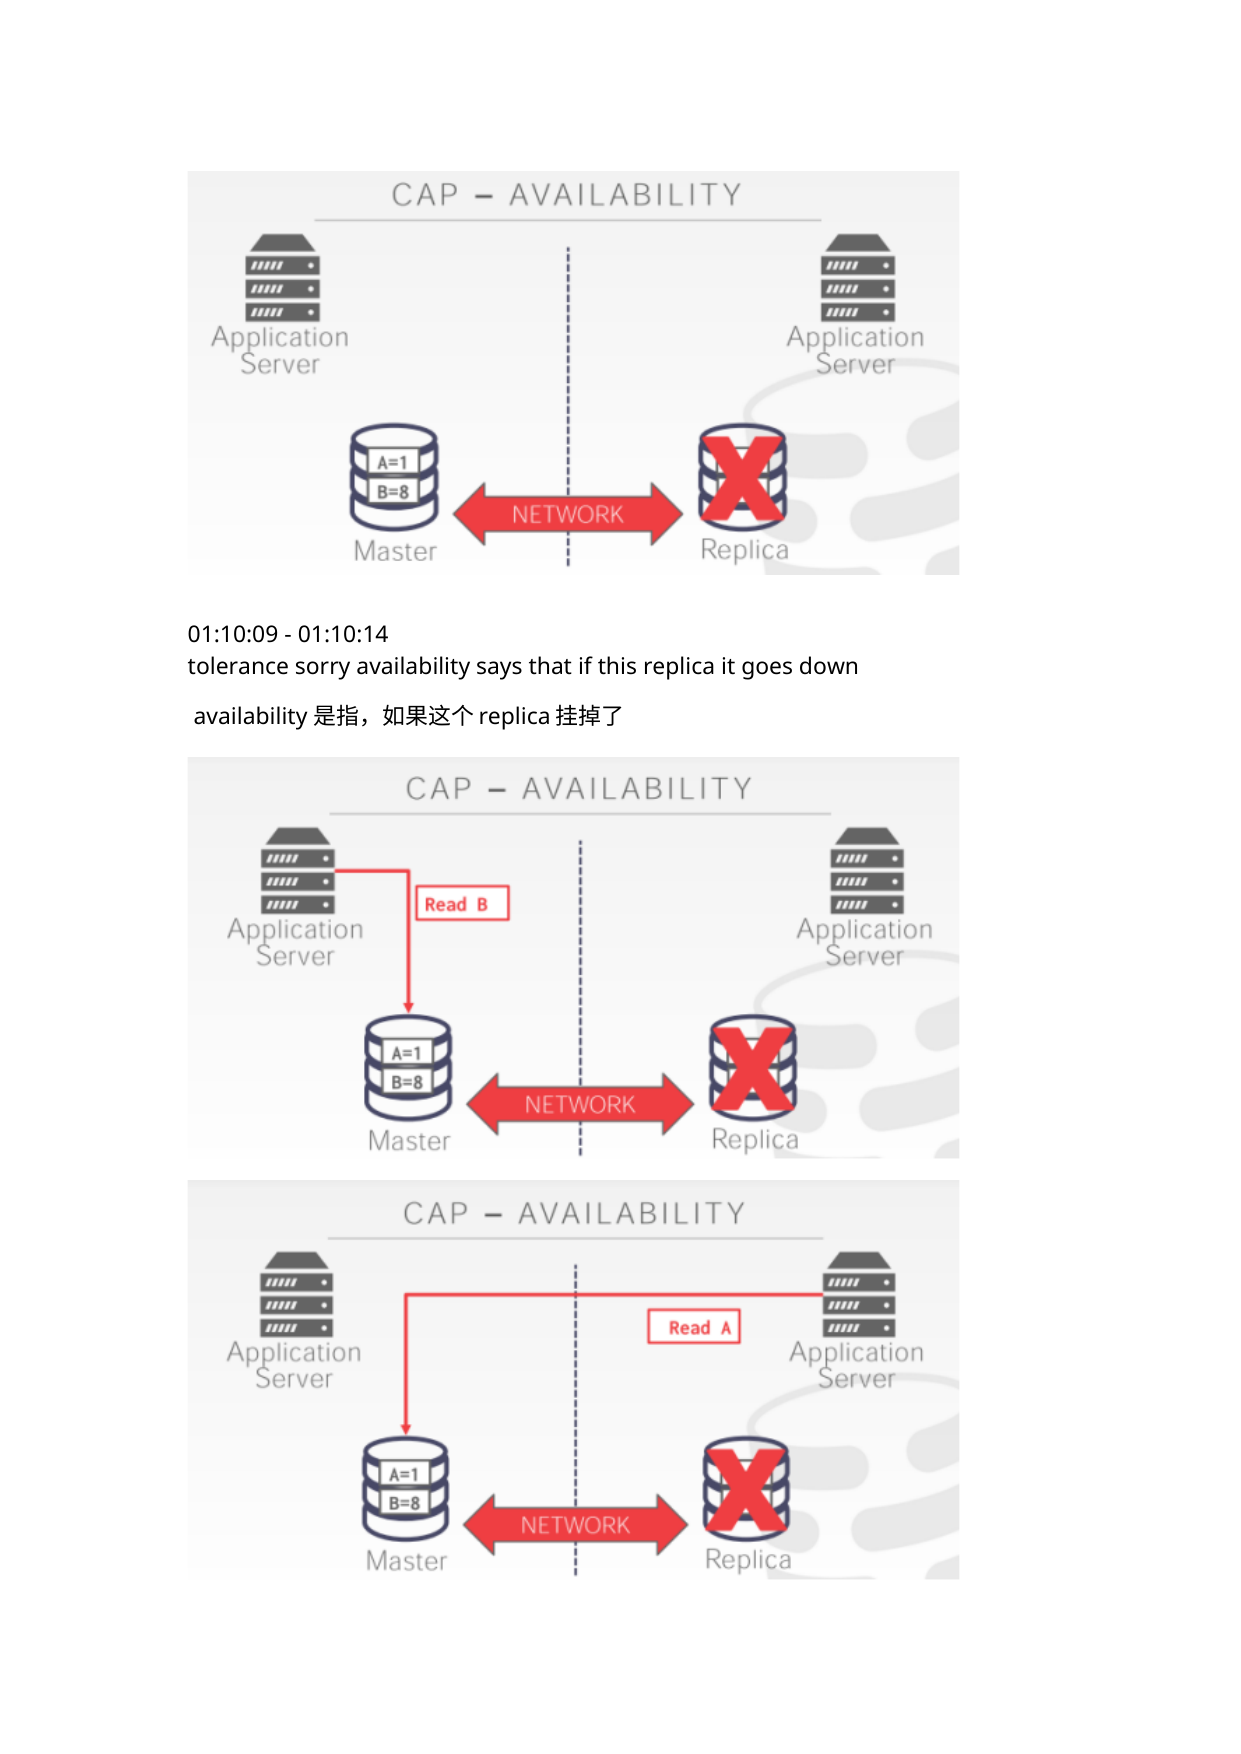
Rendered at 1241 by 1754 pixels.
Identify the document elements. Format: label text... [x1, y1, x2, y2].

text tolerance sorry availability says that if this replica it goes down [187, 649, 1053, 682]
picture [187, 171, 960, 575]
picture [187, 1180, 960, 1581]
text 01:10:09 - 01:10:14 [187, 617, 1053, 649]
text availability 是指，如果这个replica挂掉了 [187, 682, 1053, 747]
picture [187, 757, 960, 1160]
